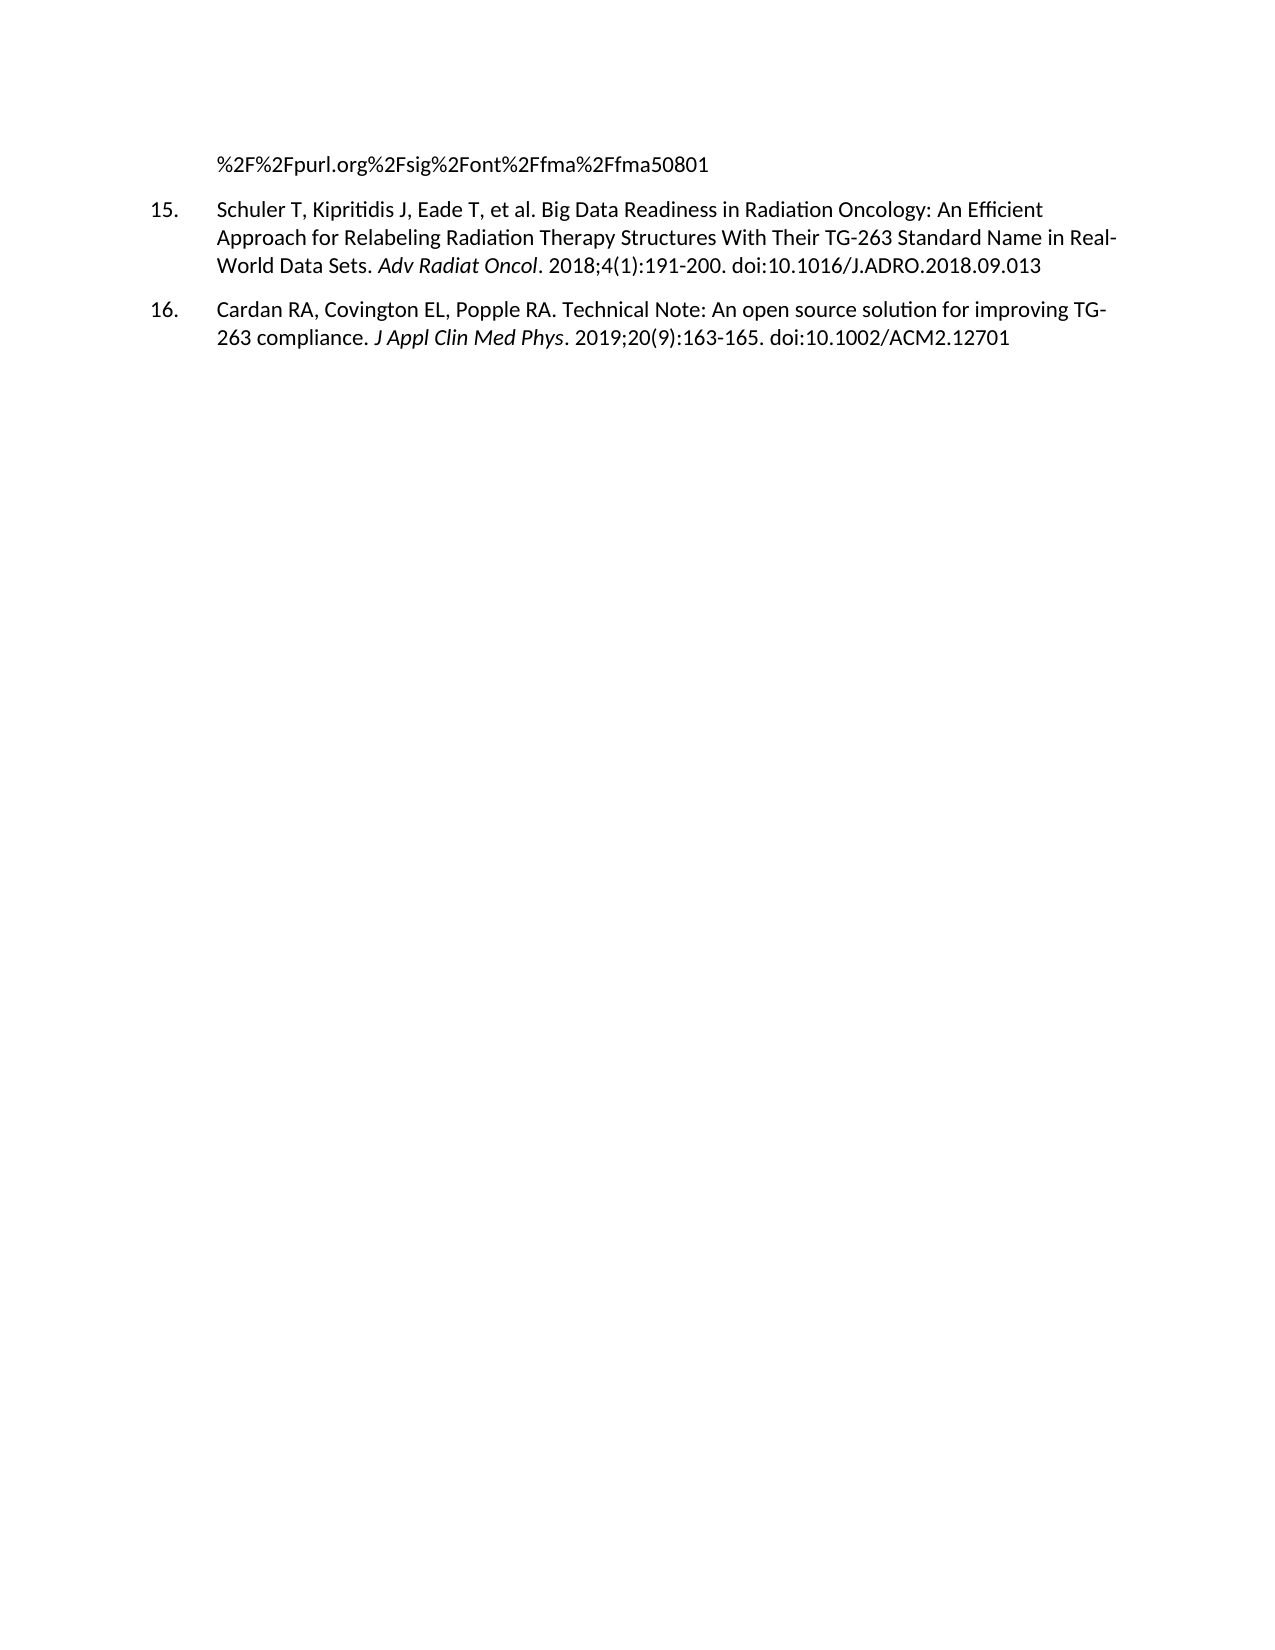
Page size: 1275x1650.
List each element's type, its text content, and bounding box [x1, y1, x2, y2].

text 14. onttk fma. Accessed February 9, 2023. http://fma.si.washington.edu/browser/#/?iri=http%3A%2F%2Fpurl.org%2Fsig%2Font%2Ffma%2Ffma50801 [150, 150, 1125, 178]
text 15. Schuler T, Kipritidis J, Eade T, et al. Big Data Readiness in Radiation Oncology: An Efficient Approach for Relabeling Radiation Therapy Structures With Their TG-263 Standard Name in Real-World Data Sets. Adv Radiat Oncol. 2018;4(1):191-200. doi:10.1016/J.ADRO.2018.09.013 [150, 195, 1125, 279]
text 16. Cardan RA, Covington EL, Popple RA. Technical Note: An open source solution for improving TG-263 compliance. J Appl Clin Med Phys. 2019;20(9):163-165. doi:10.1002/ACM2.12701 [150, 295, 1125, 351]
